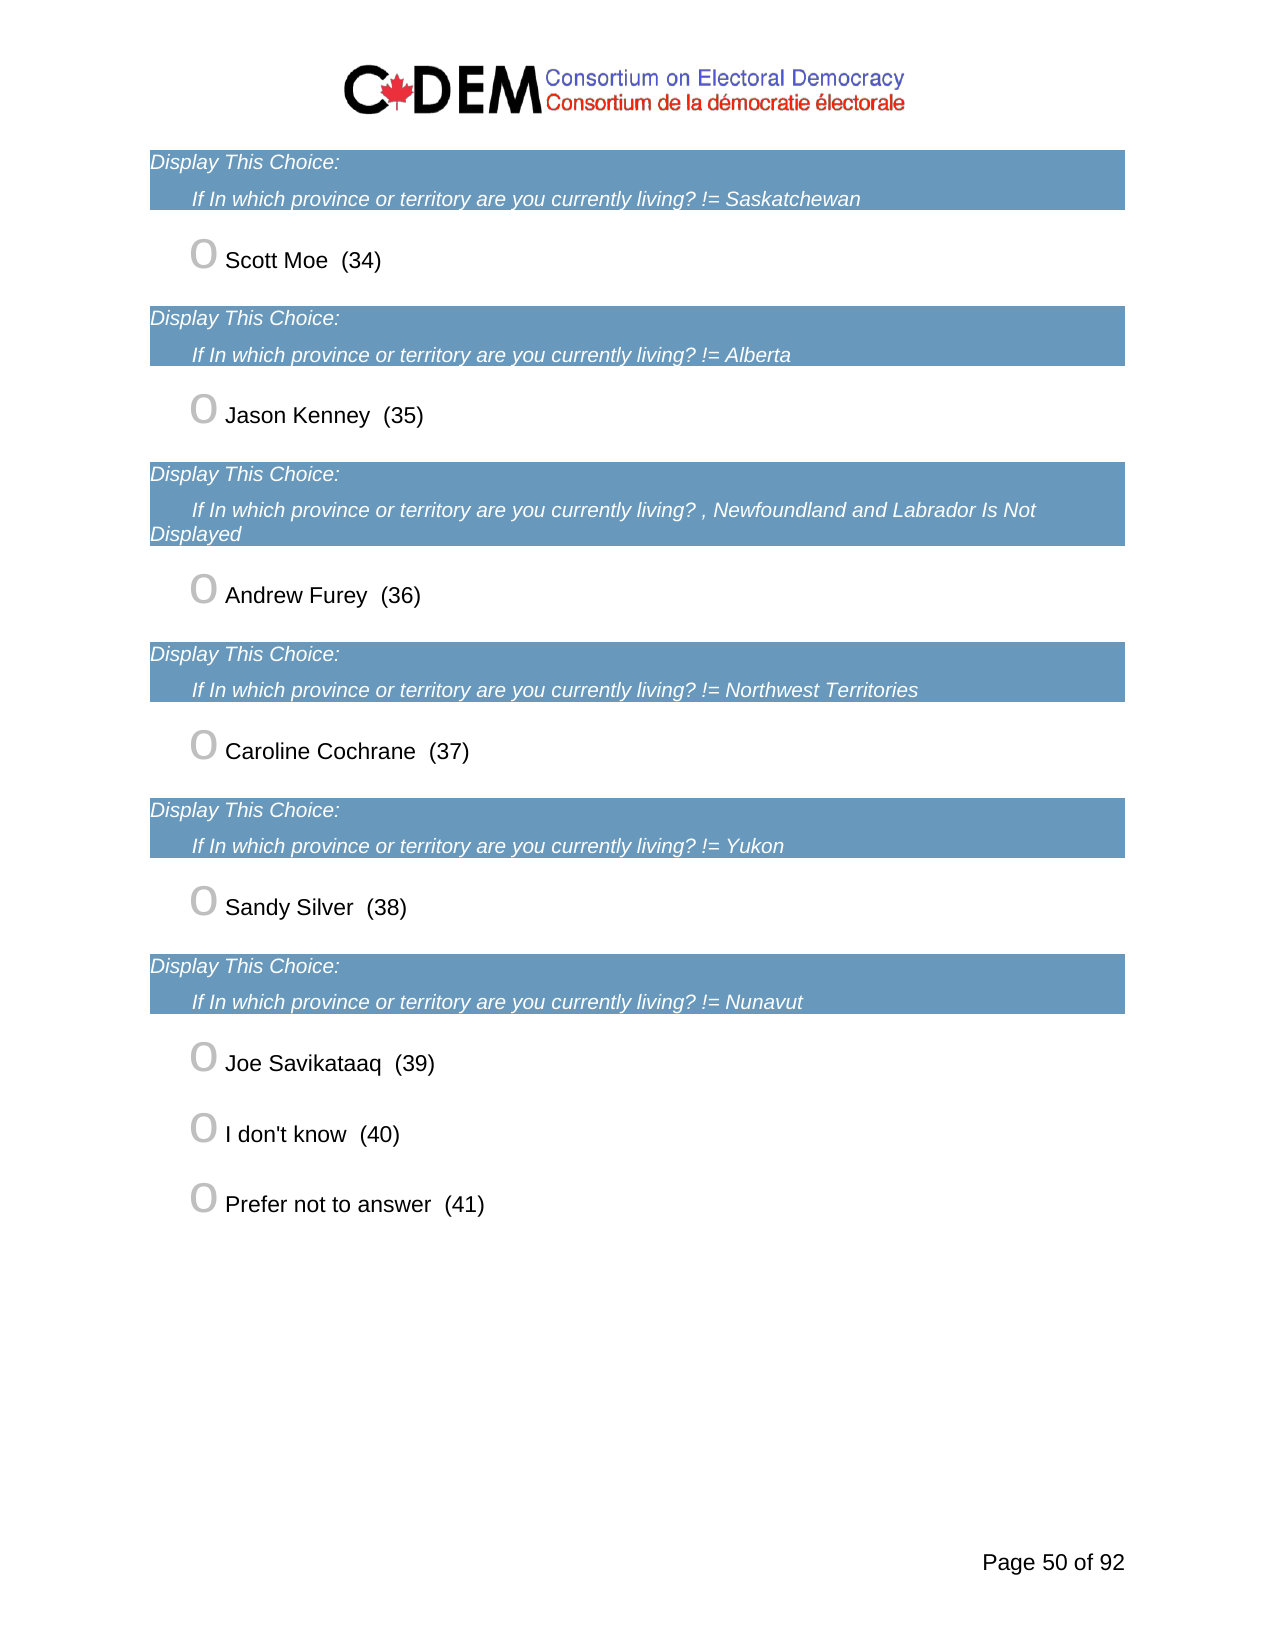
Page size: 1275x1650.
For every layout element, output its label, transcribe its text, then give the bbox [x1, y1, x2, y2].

list Sandy Silver (38) [187, 871, 1125, 932]
list Andrew Furey (36) [187, 559, 1125, 620]
text Display This Choice: [150, 798, 1125, 822]
text If In which province or territory are you currently living? != Nunavut [150, 990, 1125, 1014]
text If In which province or territory are you currently living? != Yukon [150, 834, 1125, 858]
text If In which province or territory are you currently living? != Northwest Territories [150, 678, 1125, 702]
text Display This Choice: [150, 642, 1125, 666]
list Joe Savikataaq (39) [187, 1027, 1125, 1088]
text Display This Choice: [150, 462, 1125, 486]
text If In which province or territory are you currently living? , Newfoundland and Labrador Is Not Displayed [150, 498, 1125, 546]
text Display This Choice: [150, 150, 1125, 174]
list I don't know (40) [187, 1097, 1125, 1158]
list Caroline Cochrane (37) [187, 715, 1125, 776]
text If In which province or territory are you currently living? != Alberta [150, 342, 1125, 366]
text If In which province or territory are you currently living? != Saskatchewan [150, 186, 1125, 210]
text Display This Choice: [150, 306, 1125, 330]
text Display This Choice: [150, 954, 1125, 978]
picture [340, 60, 910, 116]
list Jason Kenney (35) [187, 379, 1125, 440]
list Prefer not to answer (41) [187, 1168, 1125, 1229]
list Scott Moe (34) [187, 223, 1125, 284]
